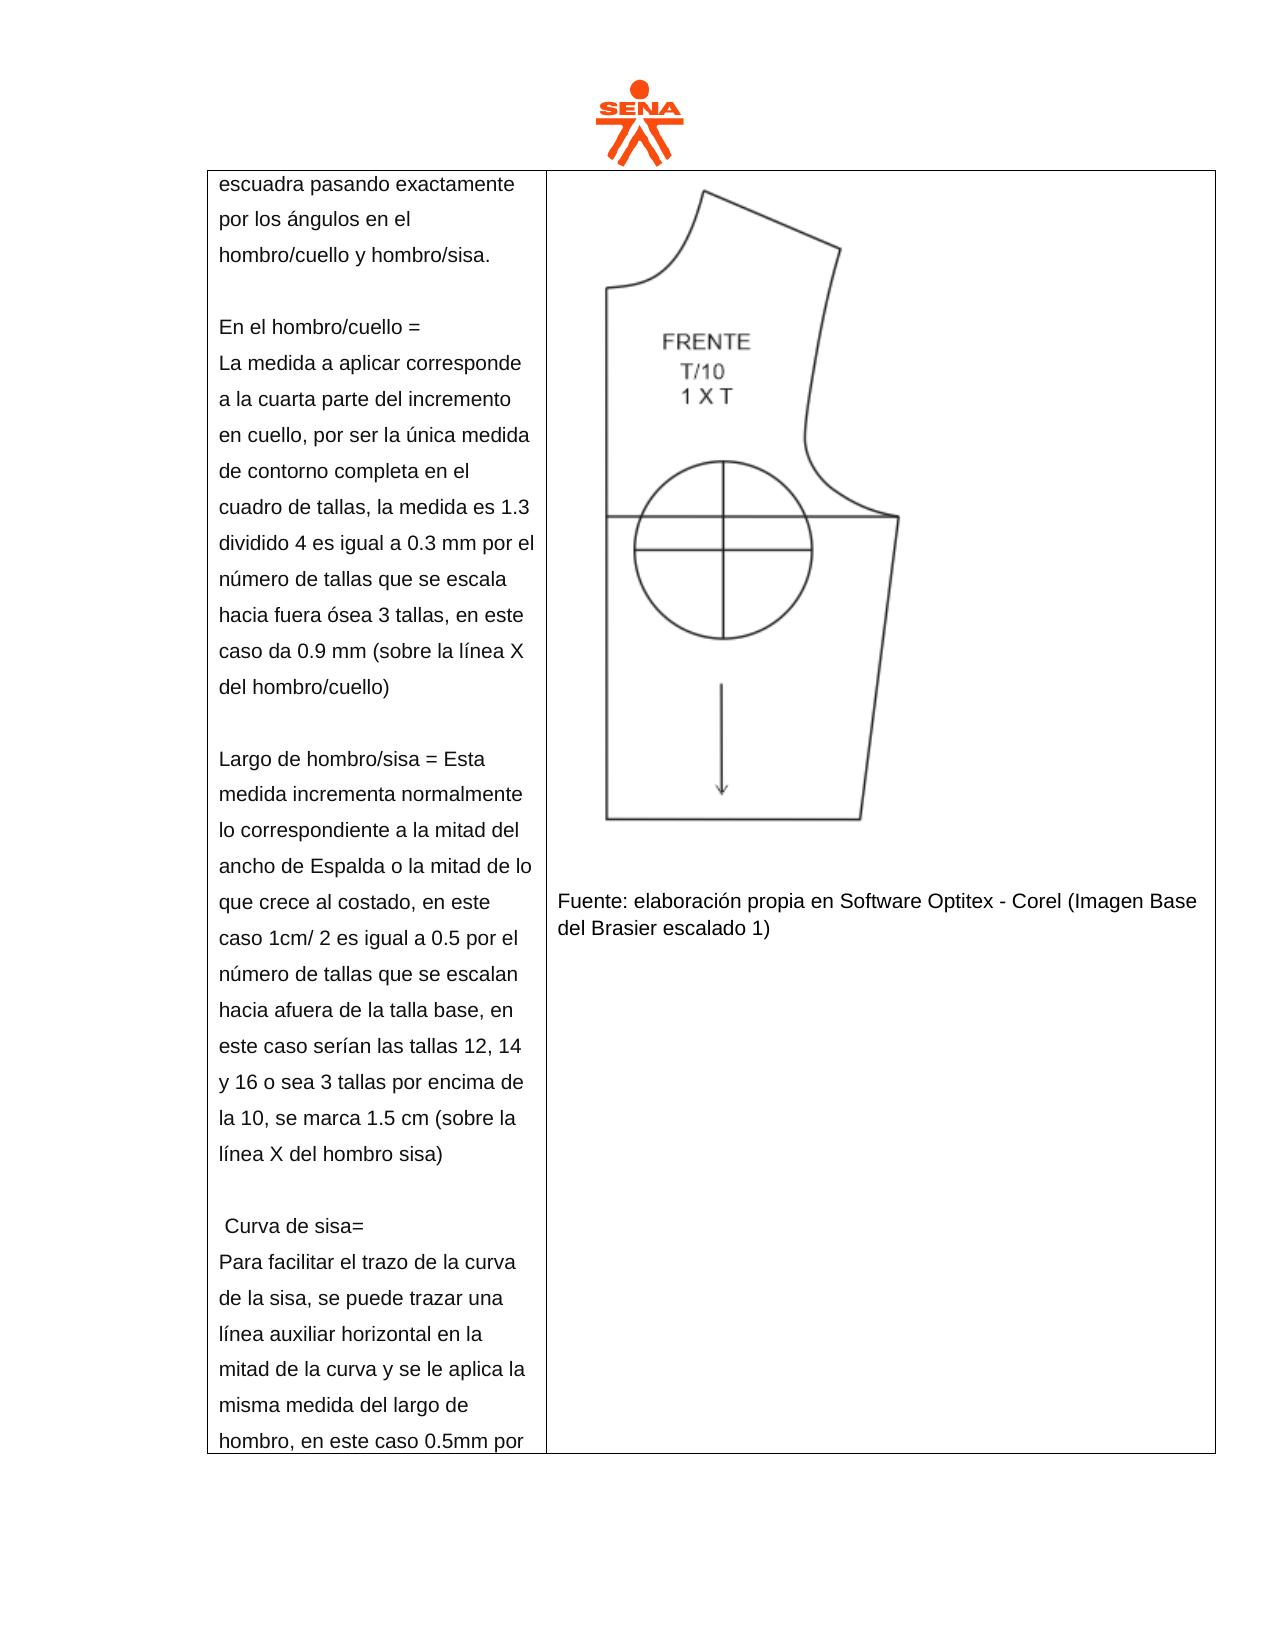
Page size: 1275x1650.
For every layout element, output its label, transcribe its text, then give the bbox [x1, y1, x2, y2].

picture [585, 76, 690, 170]
picture [557, 171, 944, 858]
